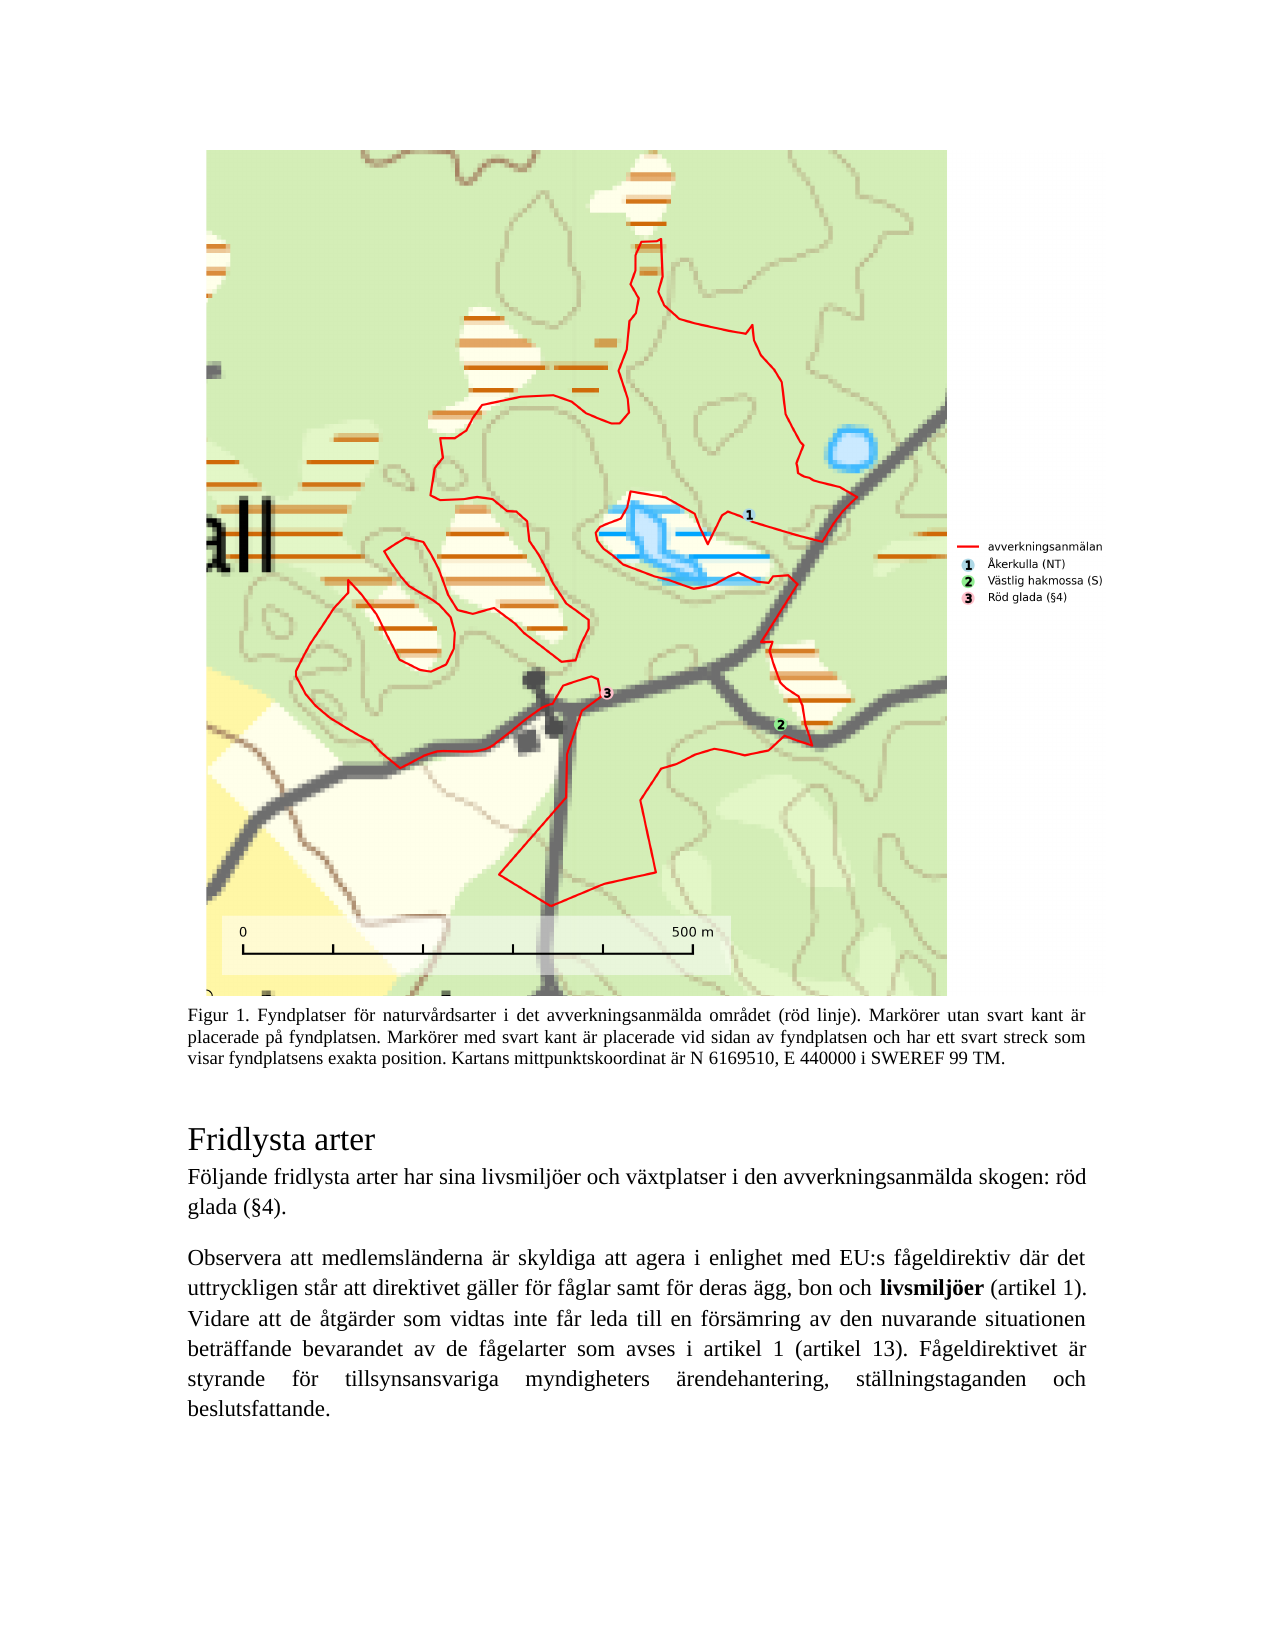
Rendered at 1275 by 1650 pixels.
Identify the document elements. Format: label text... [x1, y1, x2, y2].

subtitle Fridlysta arter [187, 1119, 1087, 1157]
text Figur 1. Fyndplatser för naturvårdsarter i det avverkningsanmälda området (röd linje). Markörer utan svart kant är placerade på fyndplatsen. Markörer med svart kant är placerade vid sidan av fyndplatsen och har ett svart streck som visar fyndplatsens exakta position. Kartans mittpunktskoordinat är N 6169510, E 440000 i SWEREF 99 TM. [187, 1004, 1087, 1069]
text Observera att medlemsländerna är skyldiga att agera i enlighet med EU:s fågeldirektiv där det uttryckligen står att direktivet gäller för fåglar samt för deras ägg, bon och livsmiljöer (artikel 1). Vidare att de åtgärder som vidtas inte får leda till en försämring av den nuvarande situationen beträffande bevarandet av de fågelarter som avses i artikel 1 (artikel 13). Fågeldirektivet är styrande för tillsynsansvariga myndigheters ärendehantering, ställningstaganden och beslutsfattande. [187, 1244, 1087, 1422]
picture [206, 150, 1107, 996]
text Följande fridlysta arter har sina livsmiljöer och växtplatser i den avverkningsanmälda skogen: röd glada (§4). [187, 1163, 1087, 1219]
